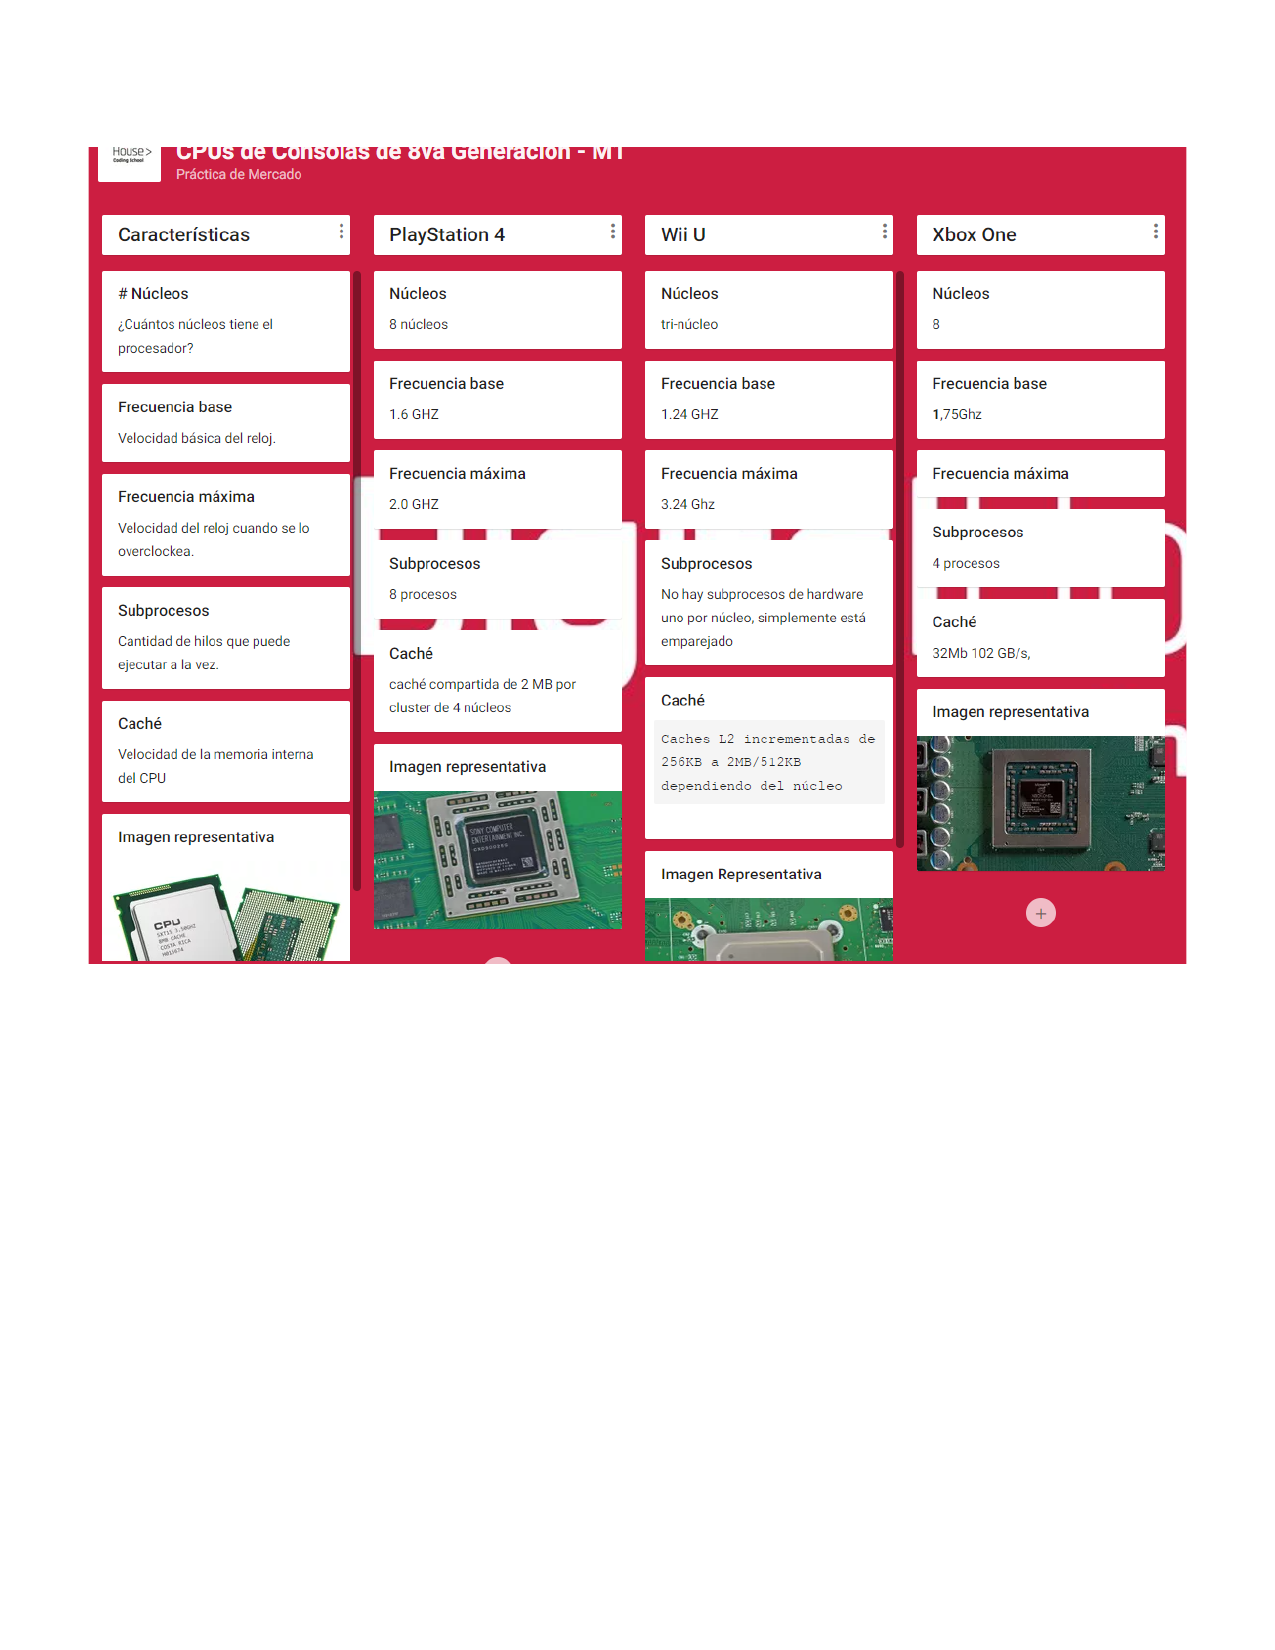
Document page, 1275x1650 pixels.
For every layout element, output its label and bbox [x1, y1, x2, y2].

picture [88, 147, 1187, 964]
